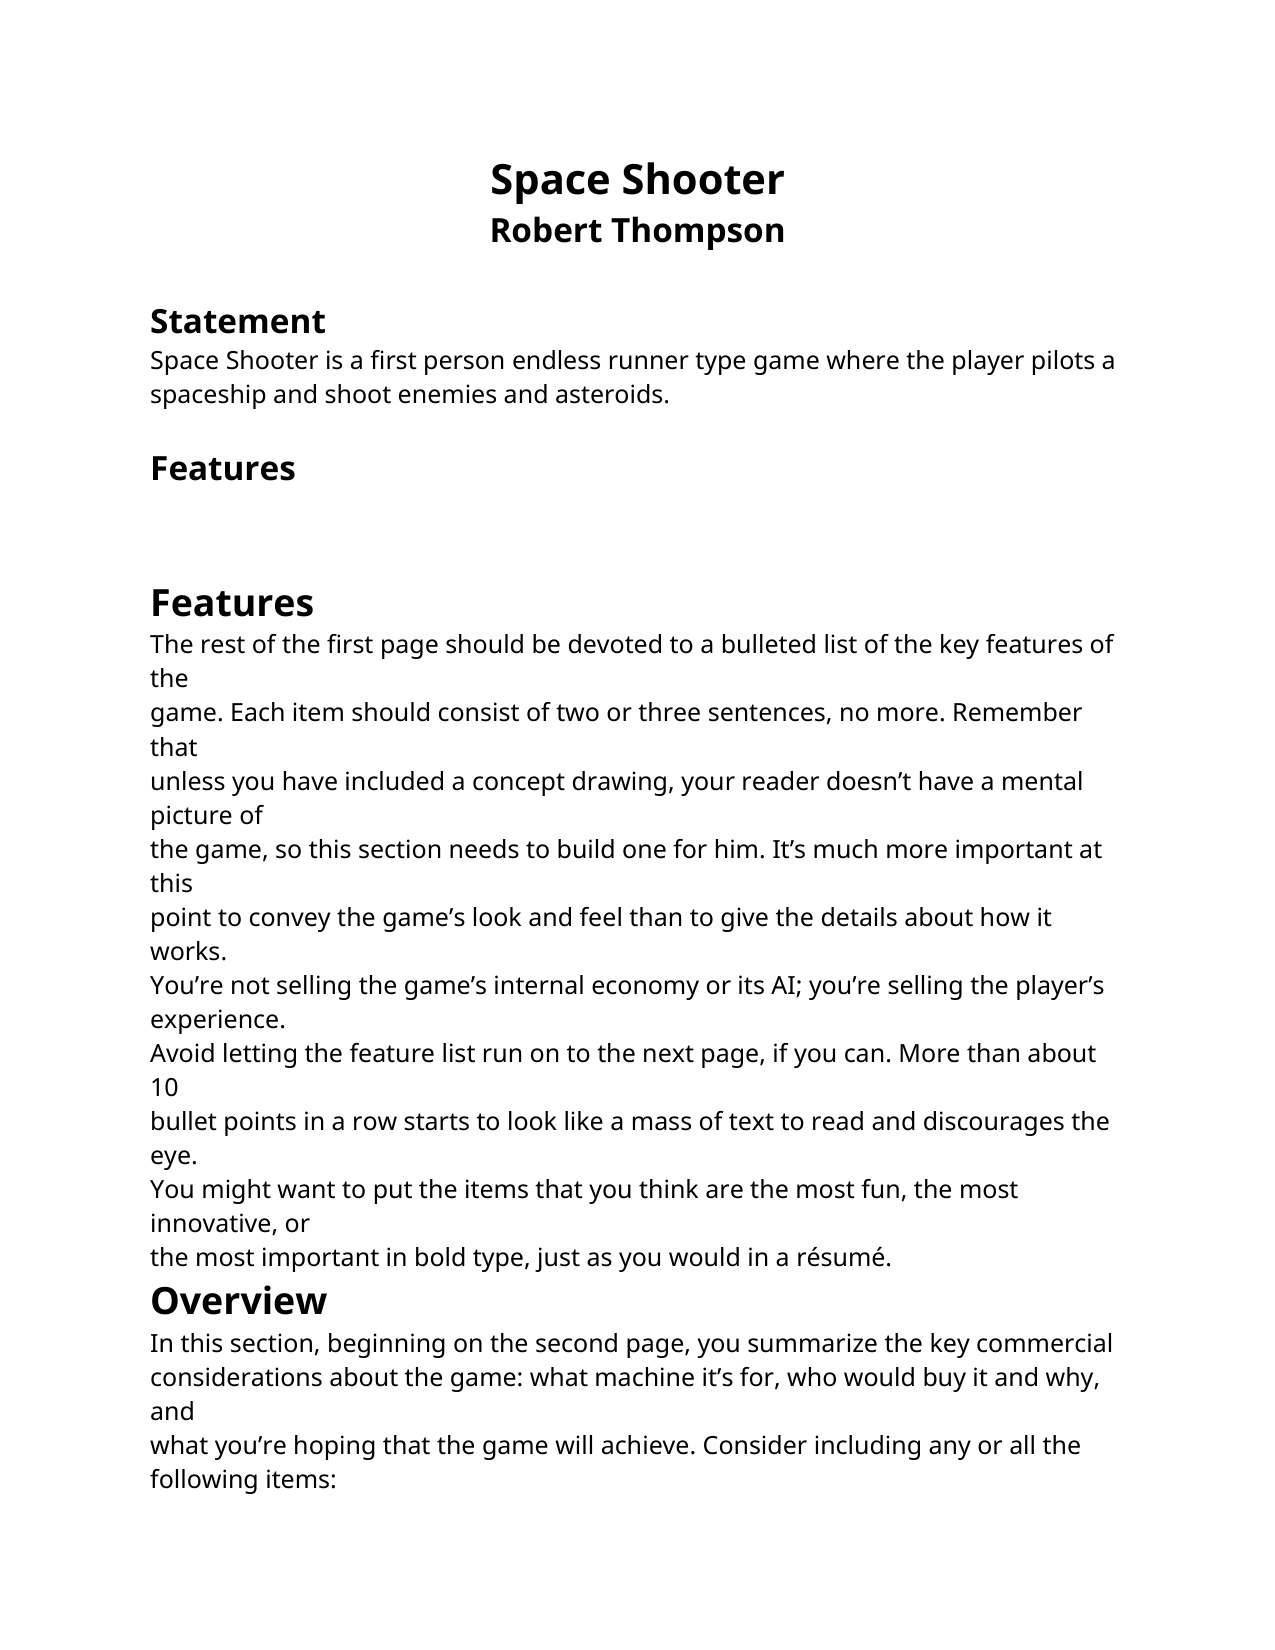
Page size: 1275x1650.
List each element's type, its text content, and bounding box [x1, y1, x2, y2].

text unless you have included a concept drawing, your reader doesn’t have a mental picture of [150, 763, 1125, 831]
text bullet points in a row starts to look like a mass of text to read and discourages the eye. [150, 1104, 1125, 1172]
text Space Shooter [150, 150, 1125, 207]
text Statement [150, 298, 1125, 343]
text Features [150, 445, 1125, 491]
text Avoid letting the feature list run on to the next page, if you can. More than about 10 [150, 1036, 1125, 1104]
text point to convey the game’s look and feel than to give the details about how it works. [150, 899, 1125, 968]
text Features [150, 576, 1125, 627]
text You’re not selling the game’s internal economy or its AI; you’re selling the player’s [150, 968, 1125, 1002]
text the game, so this section needs to build one for him. It’s much more important at this [150, 831, 1125, 899]
text experience. [150, 1002, 1125, 1036]
text You might want to put the items that you think are the most fun, the most innovative, or [150, 1172, 1125, 1240]
text game. Each item should consist of two or three sentences, no more. Remember that [150, 695, 1125, 763]
text considerations about the game: what machine it’s for, who would buy it and why, and [150, 1359, 1125, 1427]
text Overview [150, 1274, 1125, 1325]
text following items: [150, 1461, 1125, 1496]
text Robert Thompson [150, 207, 1125, 252]
text the most important in bold type, just as you would in a résumé. [150, 1240, 1125, 1274]
text what you’re hoping that the game will achieve. Consider including any or all the [150, 1427, 1125, 1461]
text The rest of the first page should be devoted to a bulleted list of the key features of the [150, 627, 1125, 695]
text Space Shooter is a first person endless runner type game where the player pilots a spaceship and shoot enemies and asteroids. [150, 343, 1125, 411]
text In this section, beginning on the second page, you summarize the key commercial [150, 1325, 1125, 1359]
